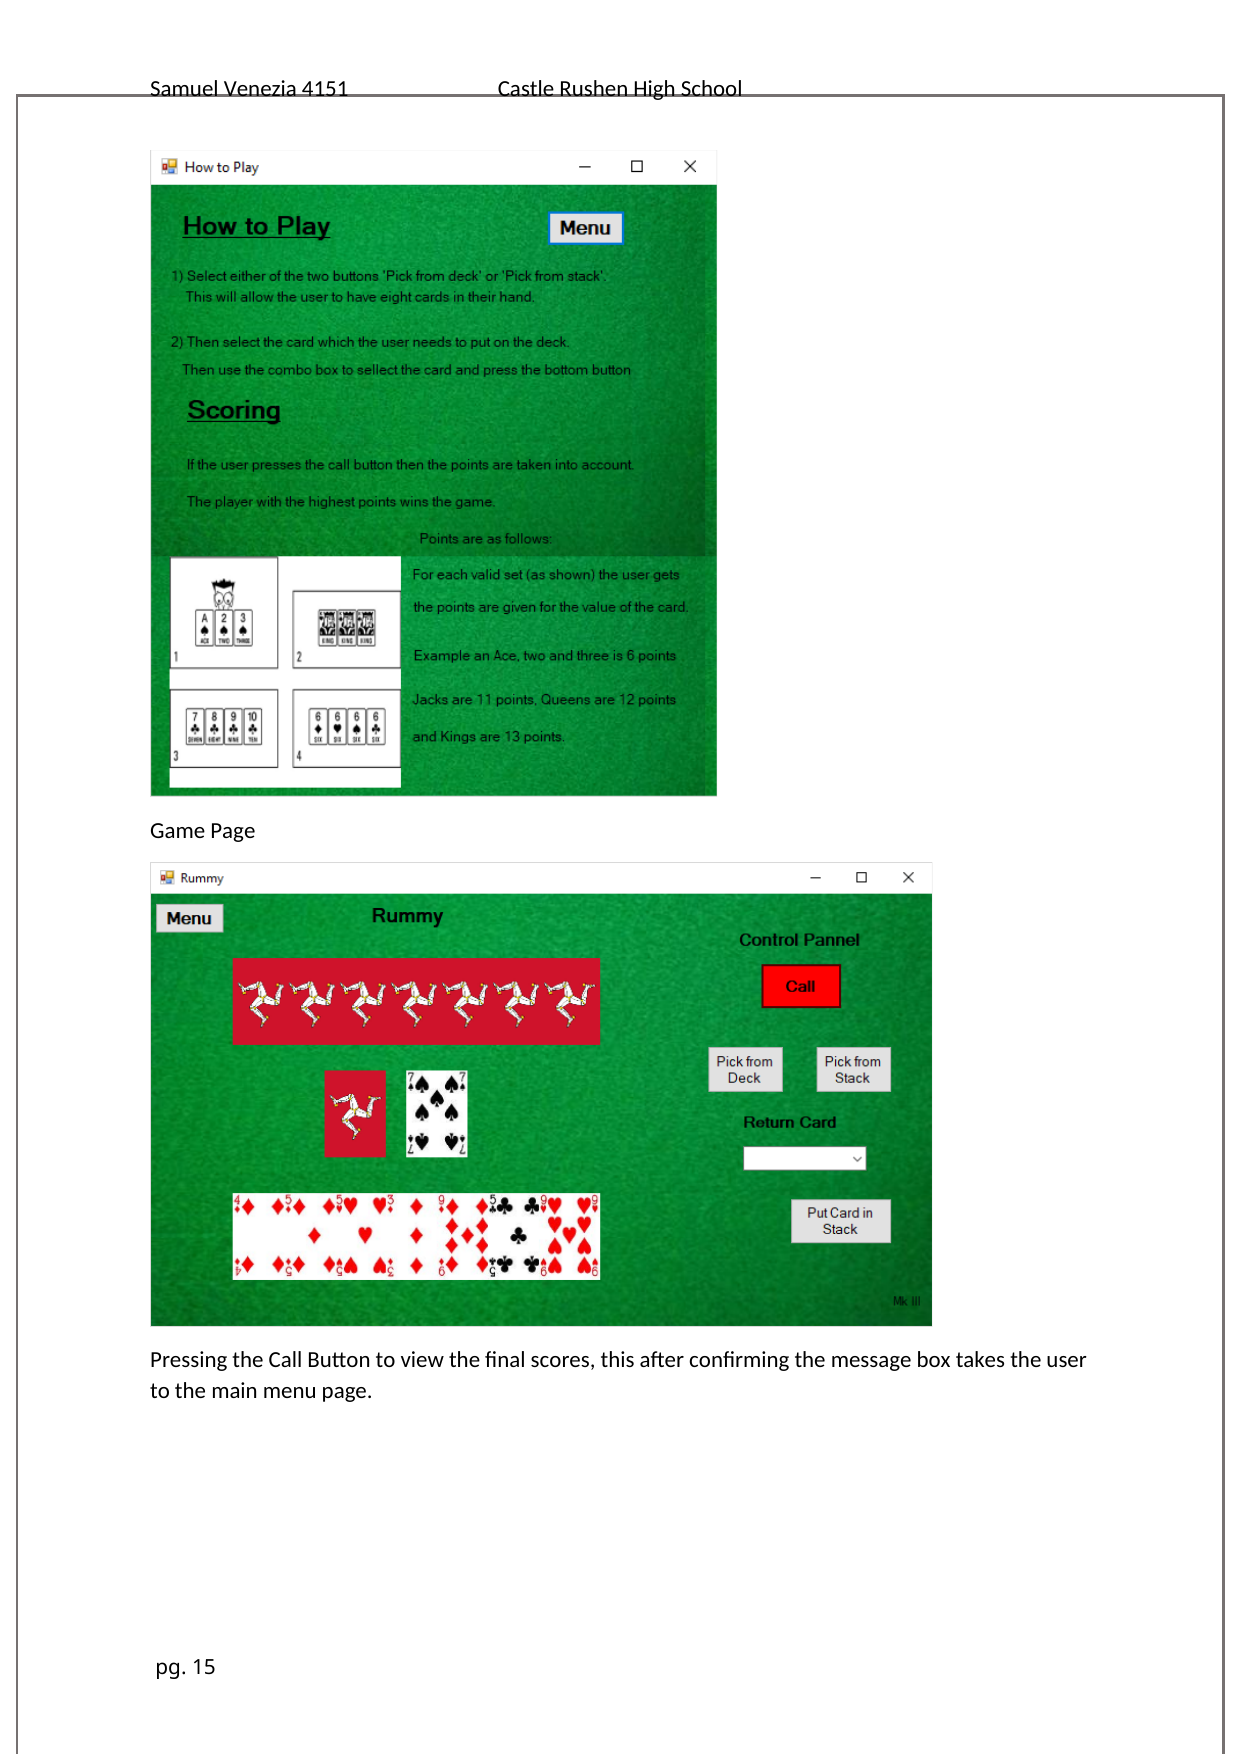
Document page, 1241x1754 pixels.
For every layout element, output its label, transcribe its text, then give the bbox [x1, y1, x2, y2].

picture [150, 862, 933, 1327]
text Game Page [150, 816, 1090, 844]
text Pressing the Call Button to view the final scores, this after confirming the message box takes the user to the main menu page. [150, 1346, 1090, 1404]
picture [150, 150, 718, 797]
